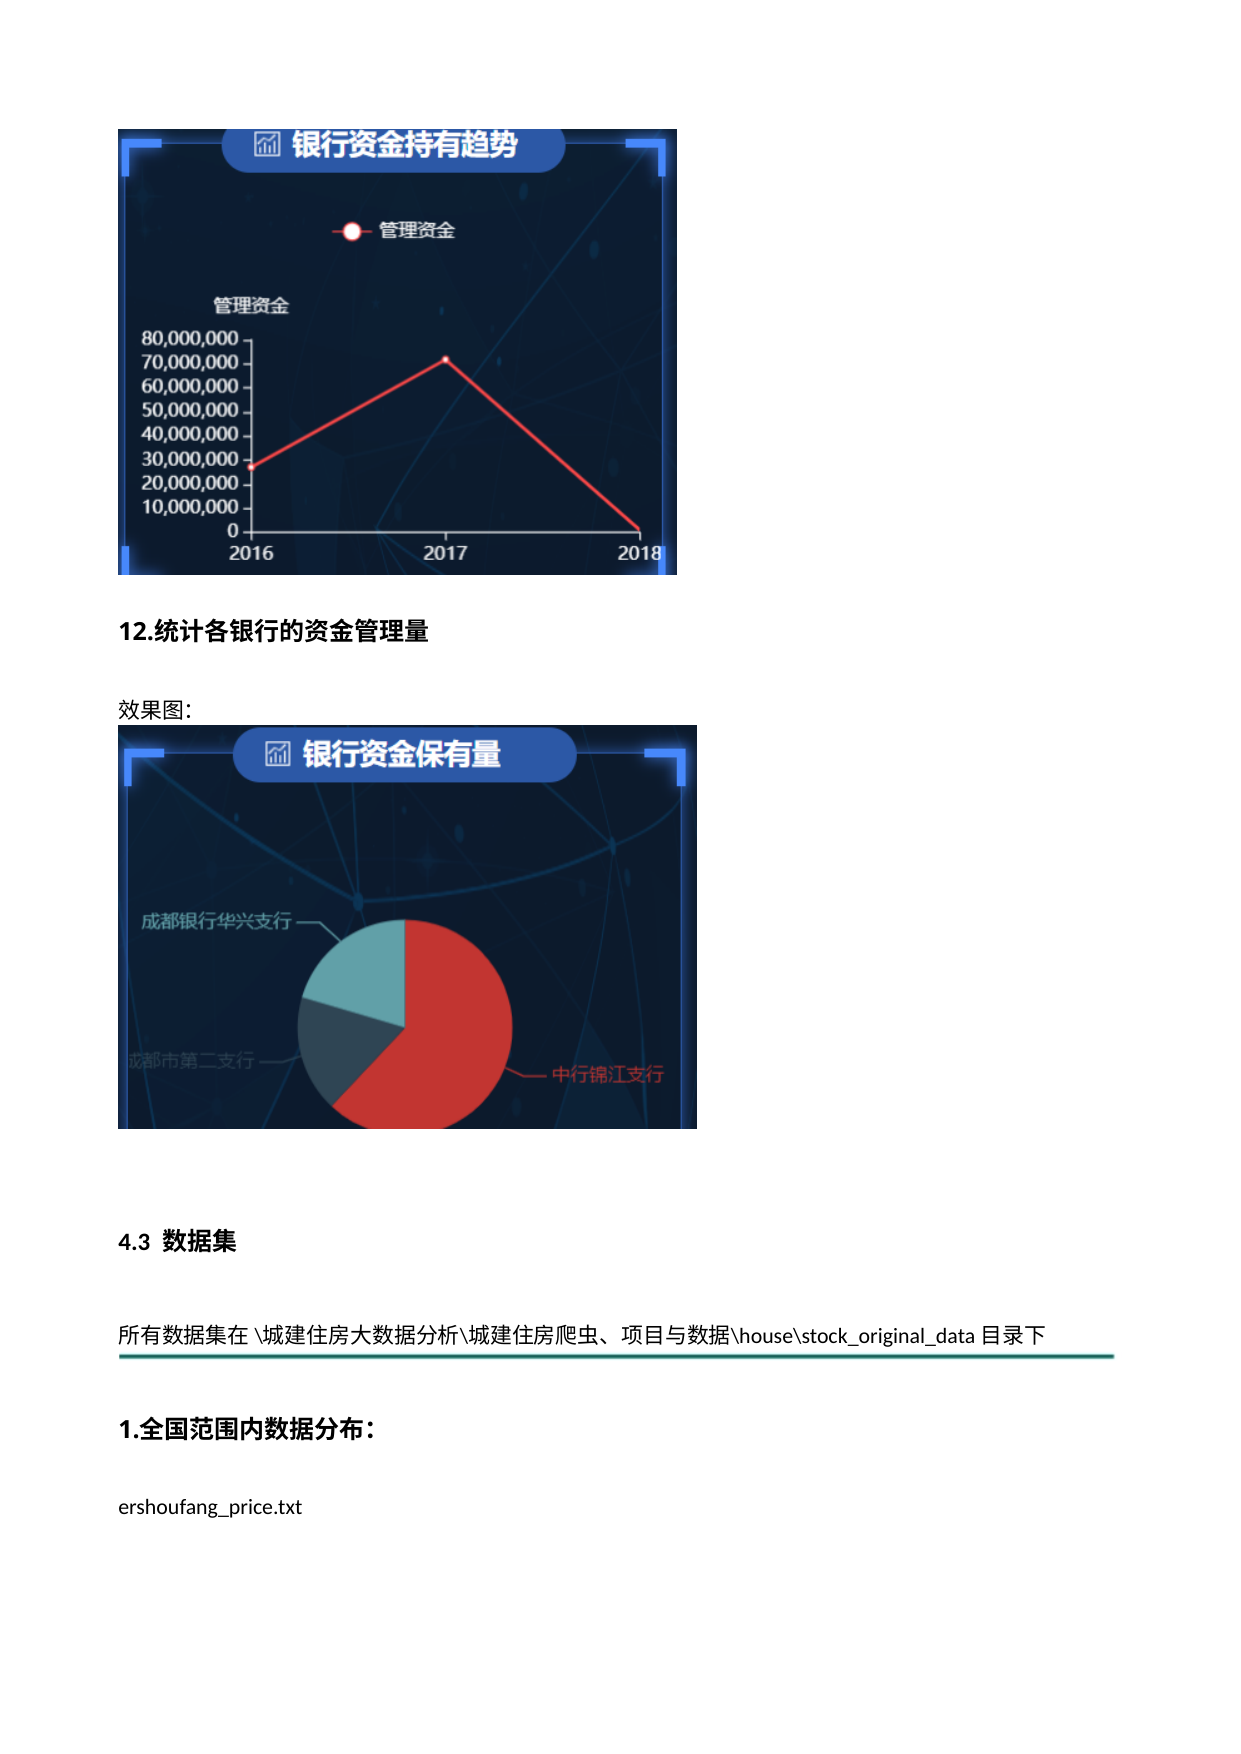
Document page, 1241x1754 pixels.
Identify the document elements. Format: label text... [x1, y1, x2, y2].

picture [118, 129, 677, 575]
picture [118, 725, 697, 1129]
subtitle 数据集 [118, 1207, 1122, 1272]
text ershoufang_price.txt [118, 1490, 1122, 1523]
subtitle 12.统计各银行的资金管理量 [118, 597, 1122, 662]
subtitle 1.全国范围内数据分布： [118, 1395, 1122, 1460]
picture [118, 1349, 1123, 1365]
text 效果图： [118, 693, 1122, 725]
text 所有数据集在 \城建住房大数据分析\城建住房爬虫、项目与数据\house\stock_original_data 目录下 [118, 1317, 1122, 1349]
